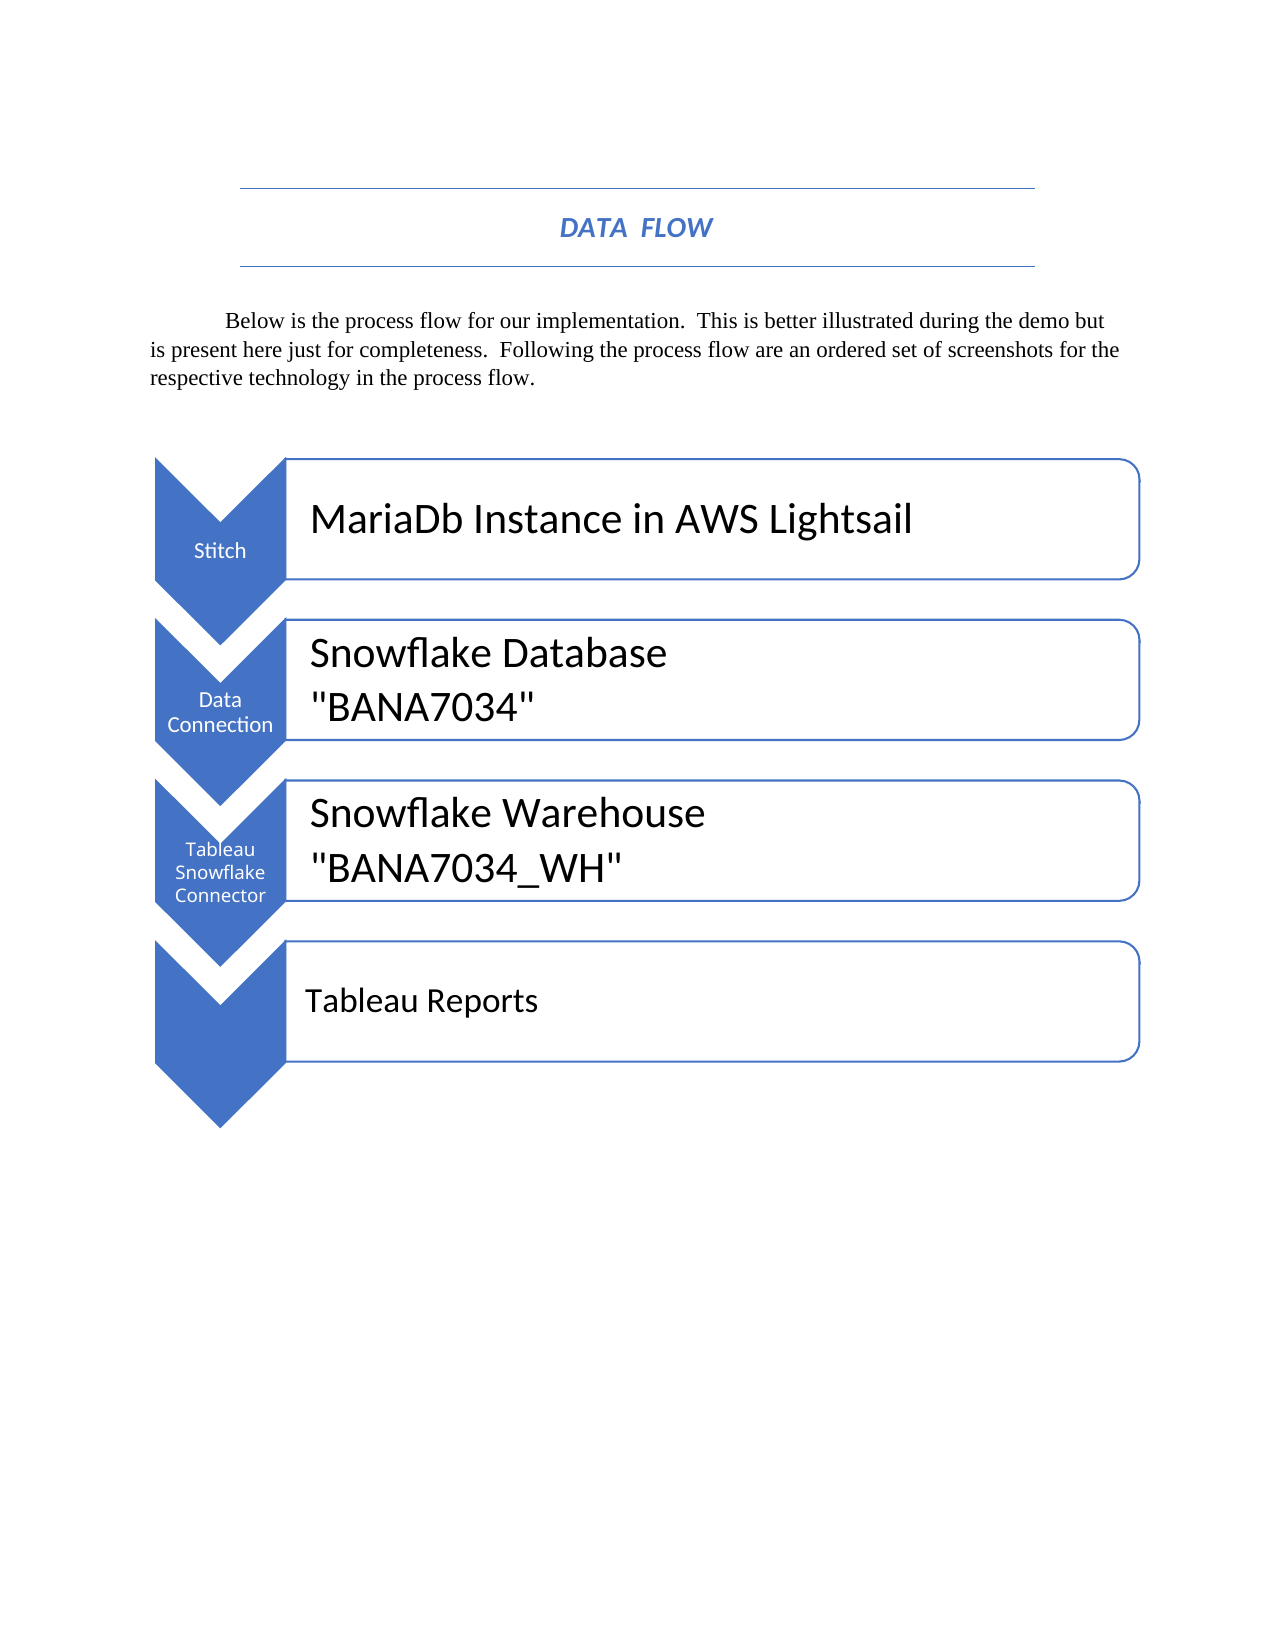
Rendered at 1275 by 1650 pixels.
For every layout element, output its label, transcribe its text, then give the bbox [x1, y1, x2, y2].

text DATA FLOW [240, 189, 1035, 266]
text Below is the process flow for our implementation. This is better illustrated during the demo but is present here just for completeness. Following the process flow are an ordered set of screenshots for the respective technology in the process flow. [150, 307, 1125, 390]
